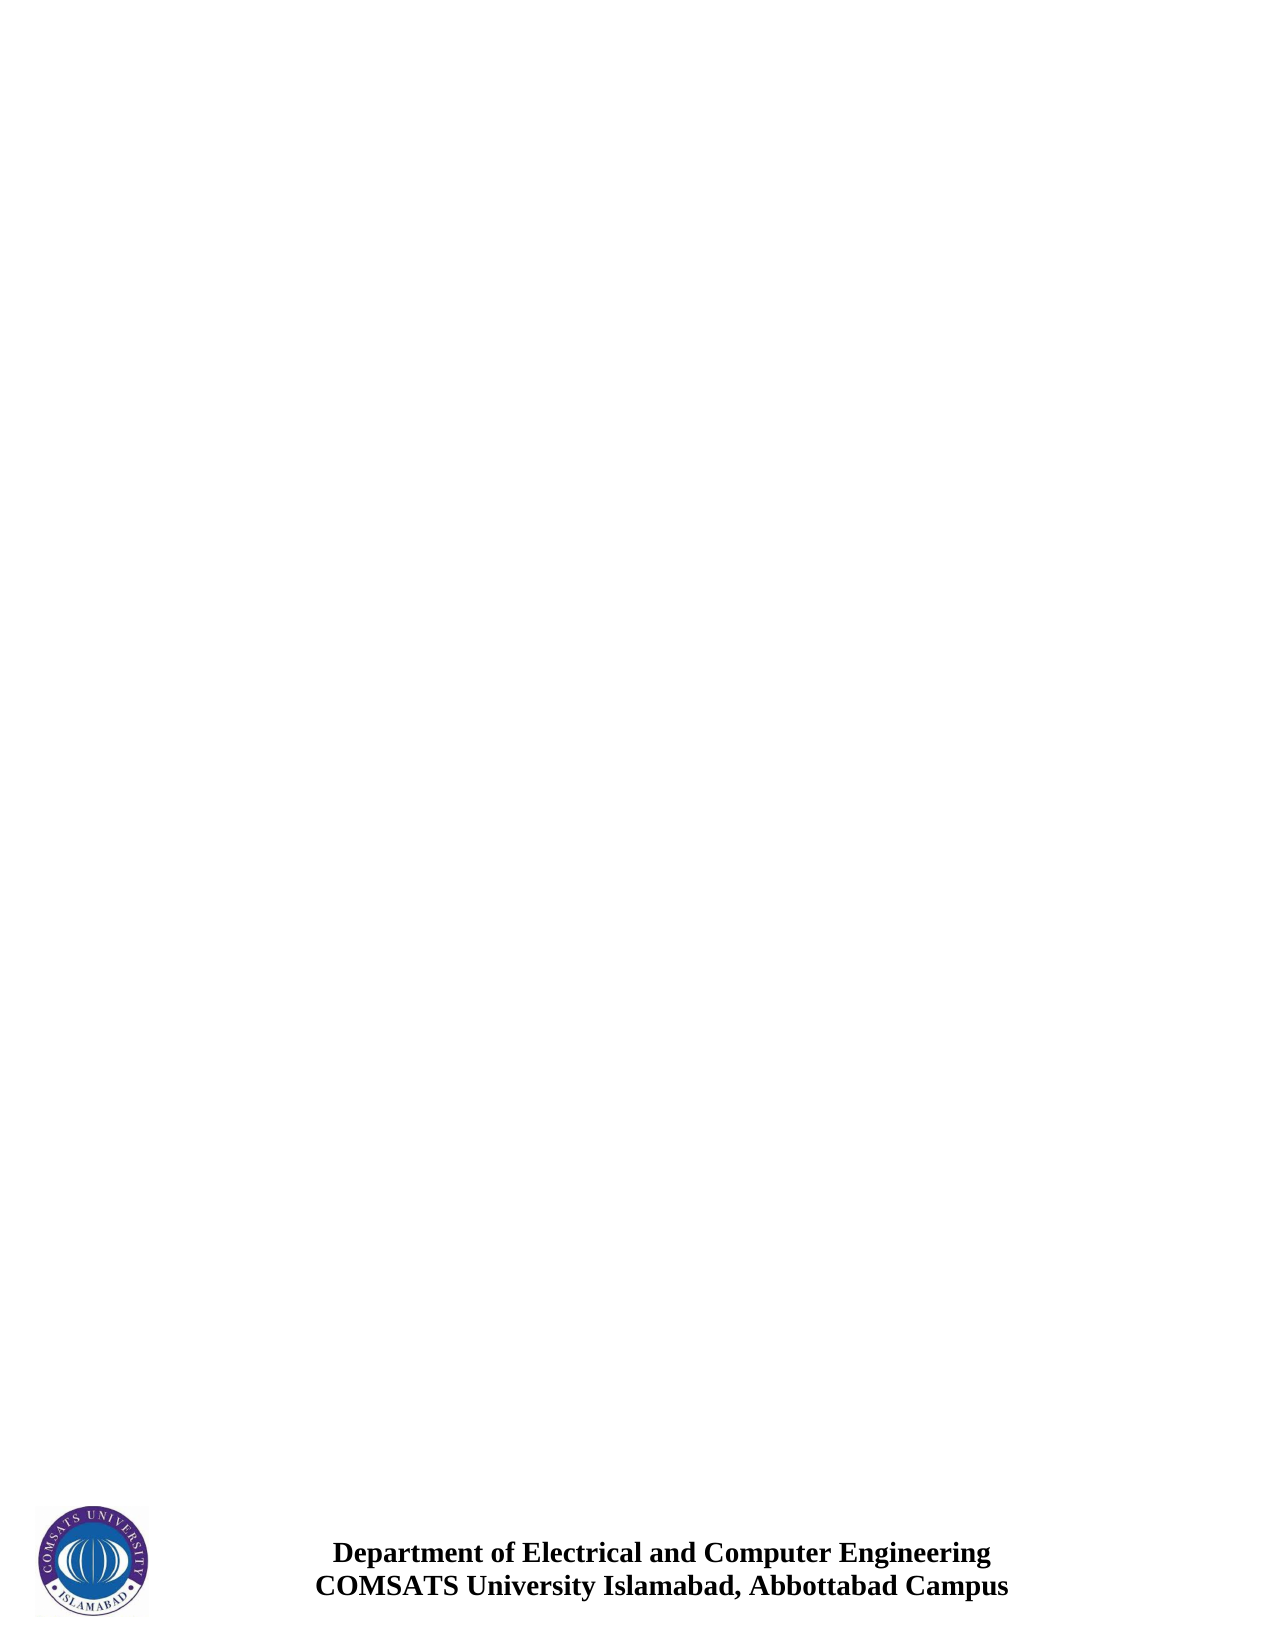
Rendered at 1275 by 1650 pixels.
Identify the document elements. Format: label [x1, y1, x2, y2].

picture [35, 1506, 149, 1617]
